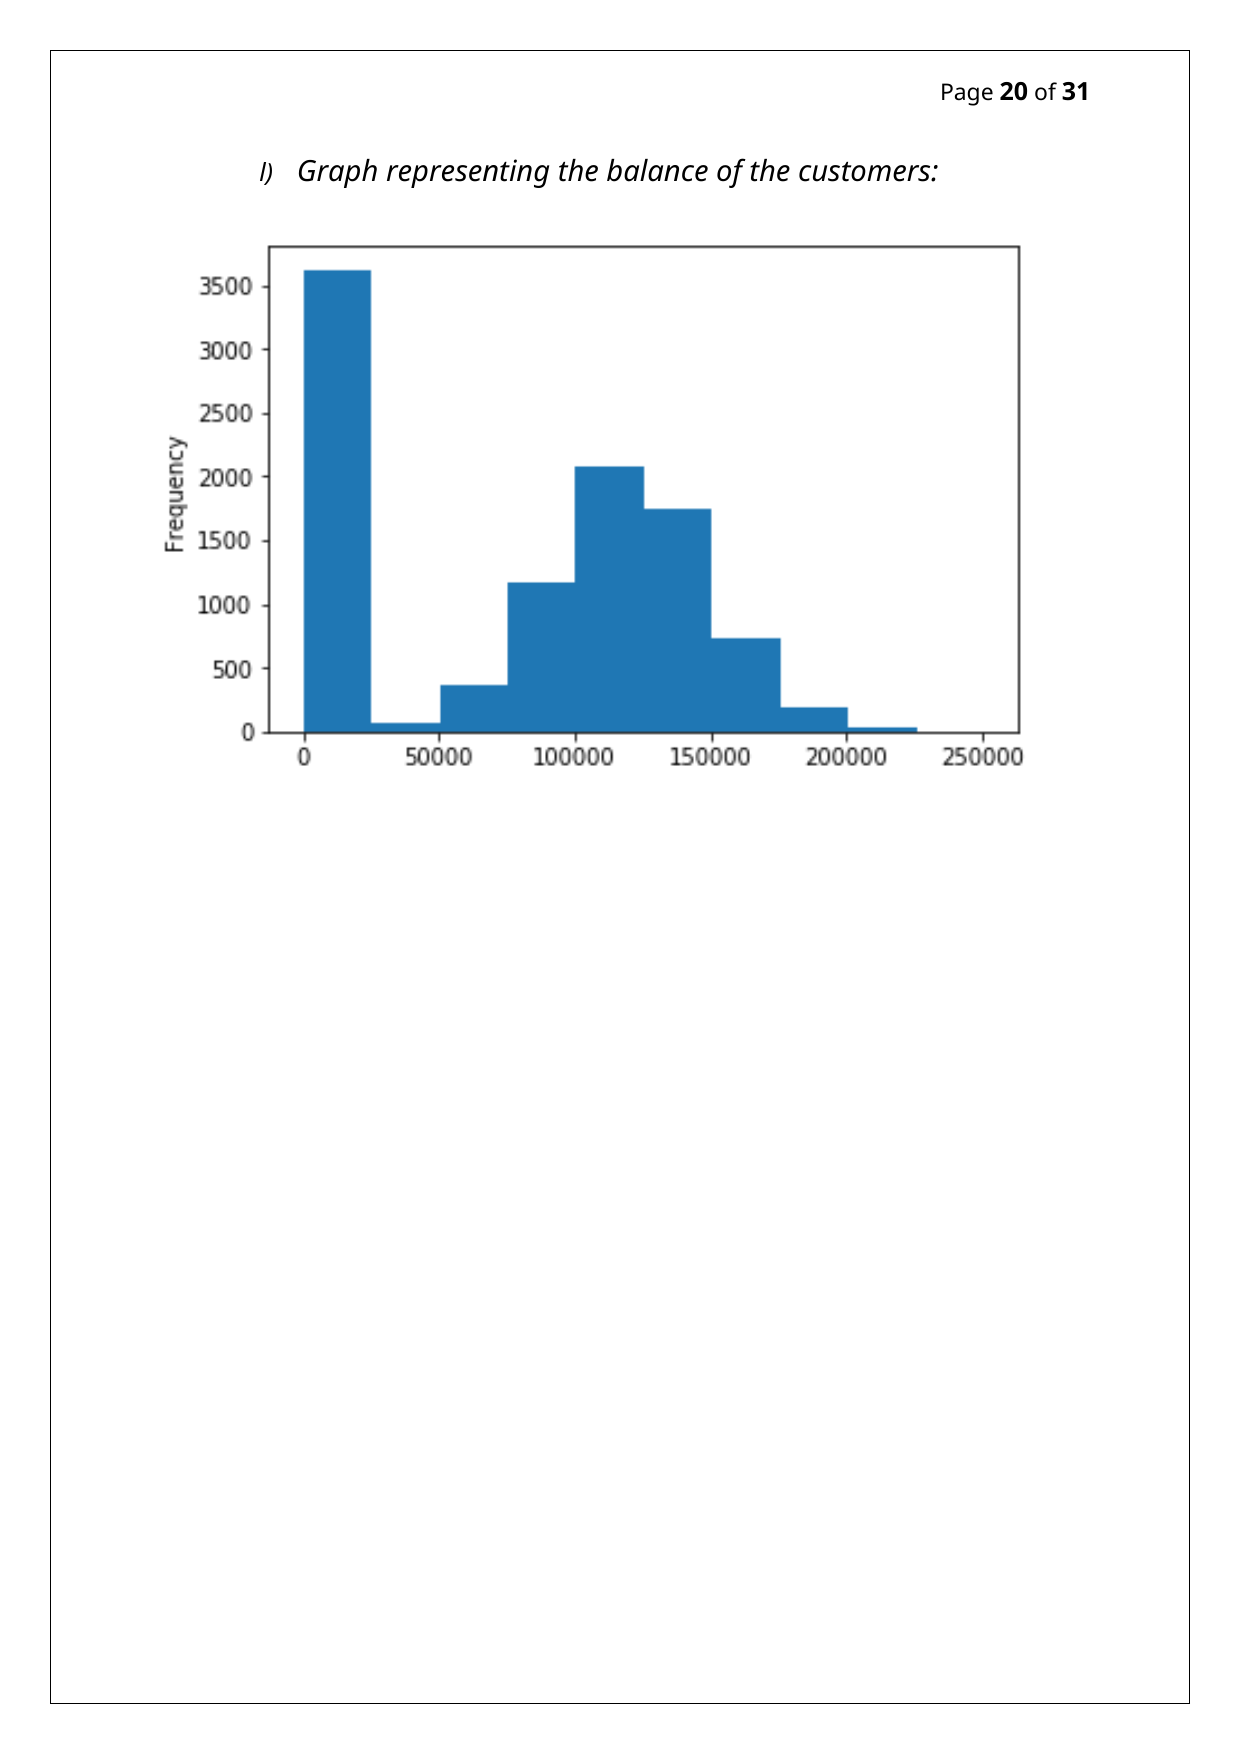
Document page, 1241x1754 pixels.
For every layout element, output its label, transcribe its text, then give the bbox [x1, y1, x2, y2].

picture [150, 224, 1041, 786]
subtitle Graph representing the balance of the customers: [259, 150, 1090, 190]
